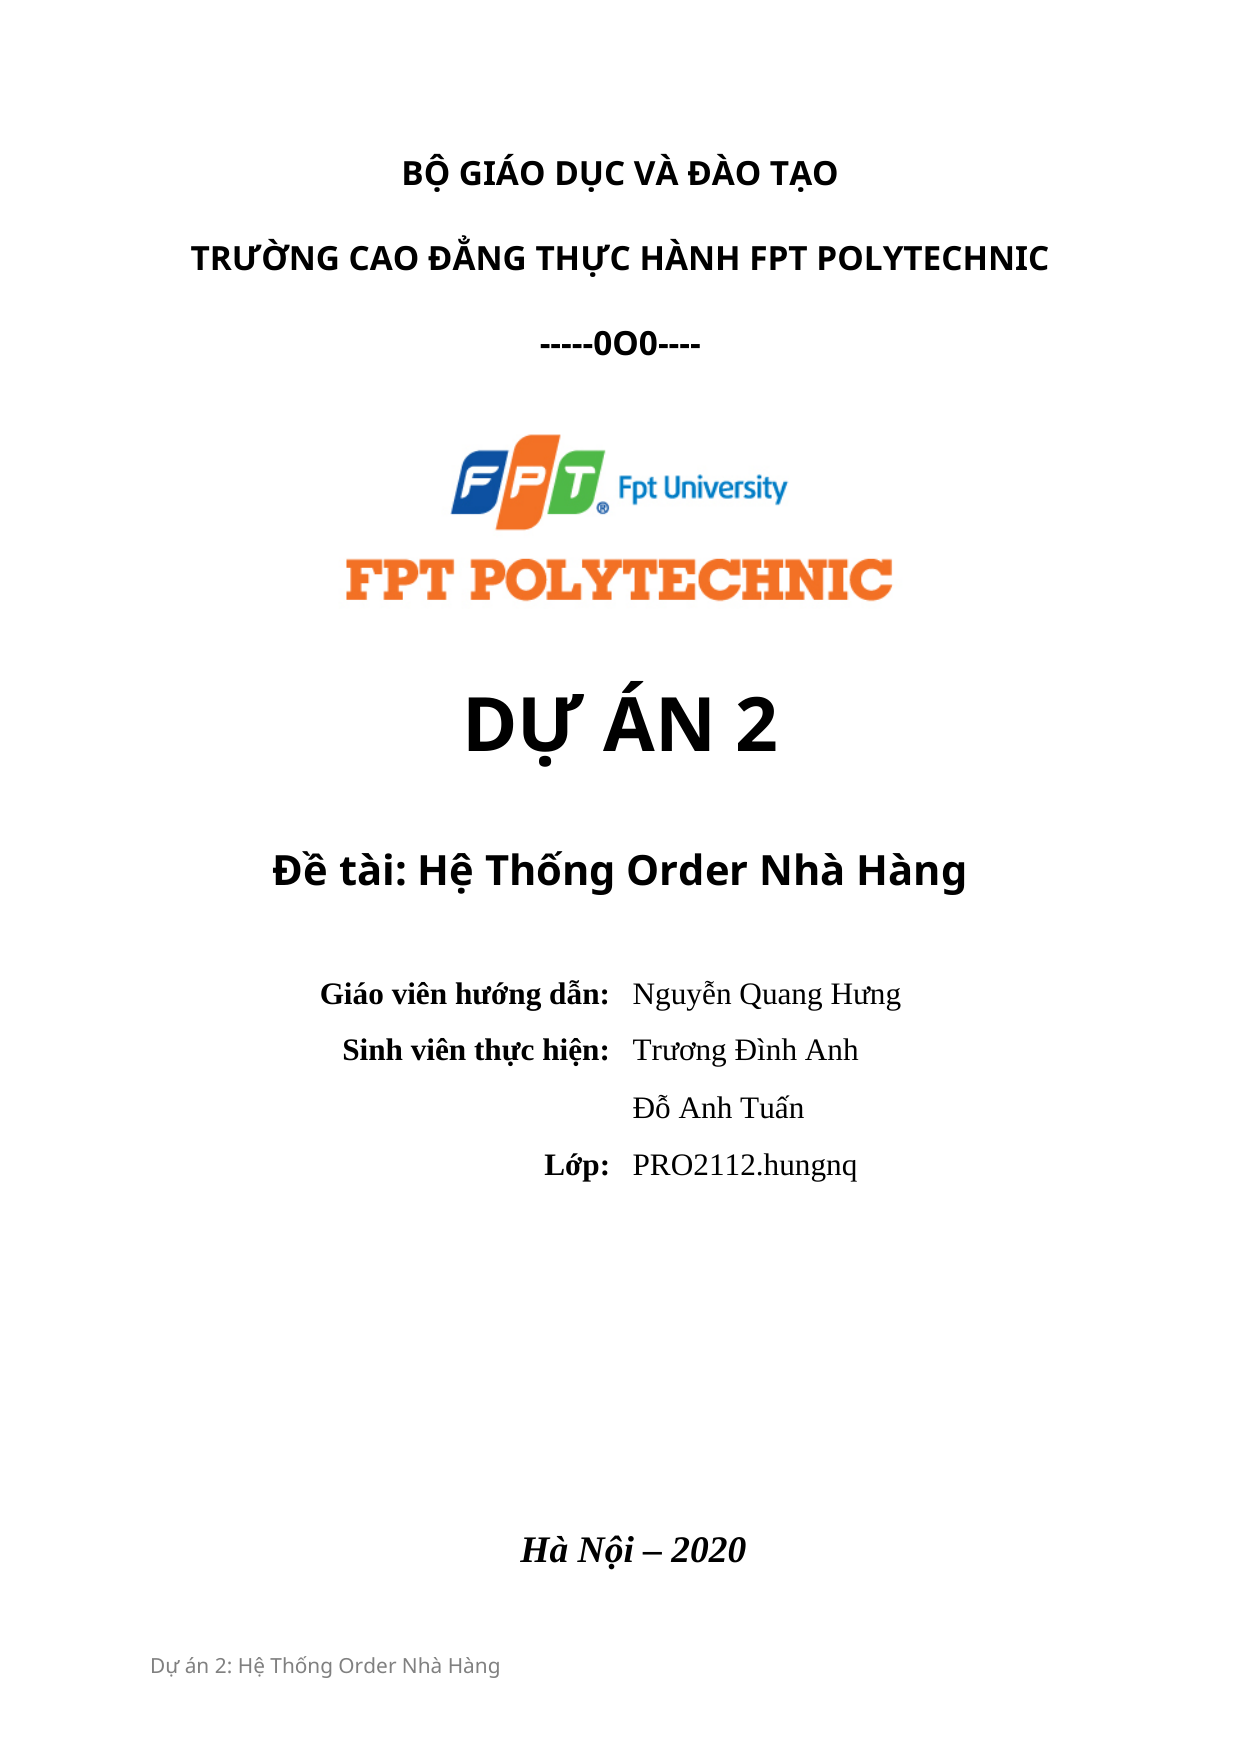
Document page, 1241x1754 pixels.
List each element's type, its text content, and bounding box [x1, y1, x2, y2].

text Đề tài: Hệ Thống Order Nhà Hàng [150, 841, 1090, 898]
table_cell Lớp: [305, 1146, 621, 1202]
text DỰ ÁN 2 [150, 671, 1090, 773]
table_cell Trương Đình Anh Đỗ Anh Tuấn [621, 1032, 935, 1146]
text -----0O0---- [150, 319, 1090, 365]
table_header Giáo viên hướng dẫn: [305, 975, 621, 1032]
table_header Nguyễn Quang Hưng [621, 975, 935, 1032]
text Hà Nội – 2020 [150, 1527, 1120, 1571]
picture [257, 404, 983, 641]
table_cell Sinh viên thực hiện: [305, 1032, 621, 1146]
text TRƯỜNG CAO ĐẲNG THỰC HÀNH FPT POLYTECHNIC [150, 235, 1090, 280]
text BỘ GIÁO DỤC VÀ ĐÀO TẠO [150, 150, 1090, 195]
table_cell PRO2112.hungnq [621, 1146, 935, 1202]
